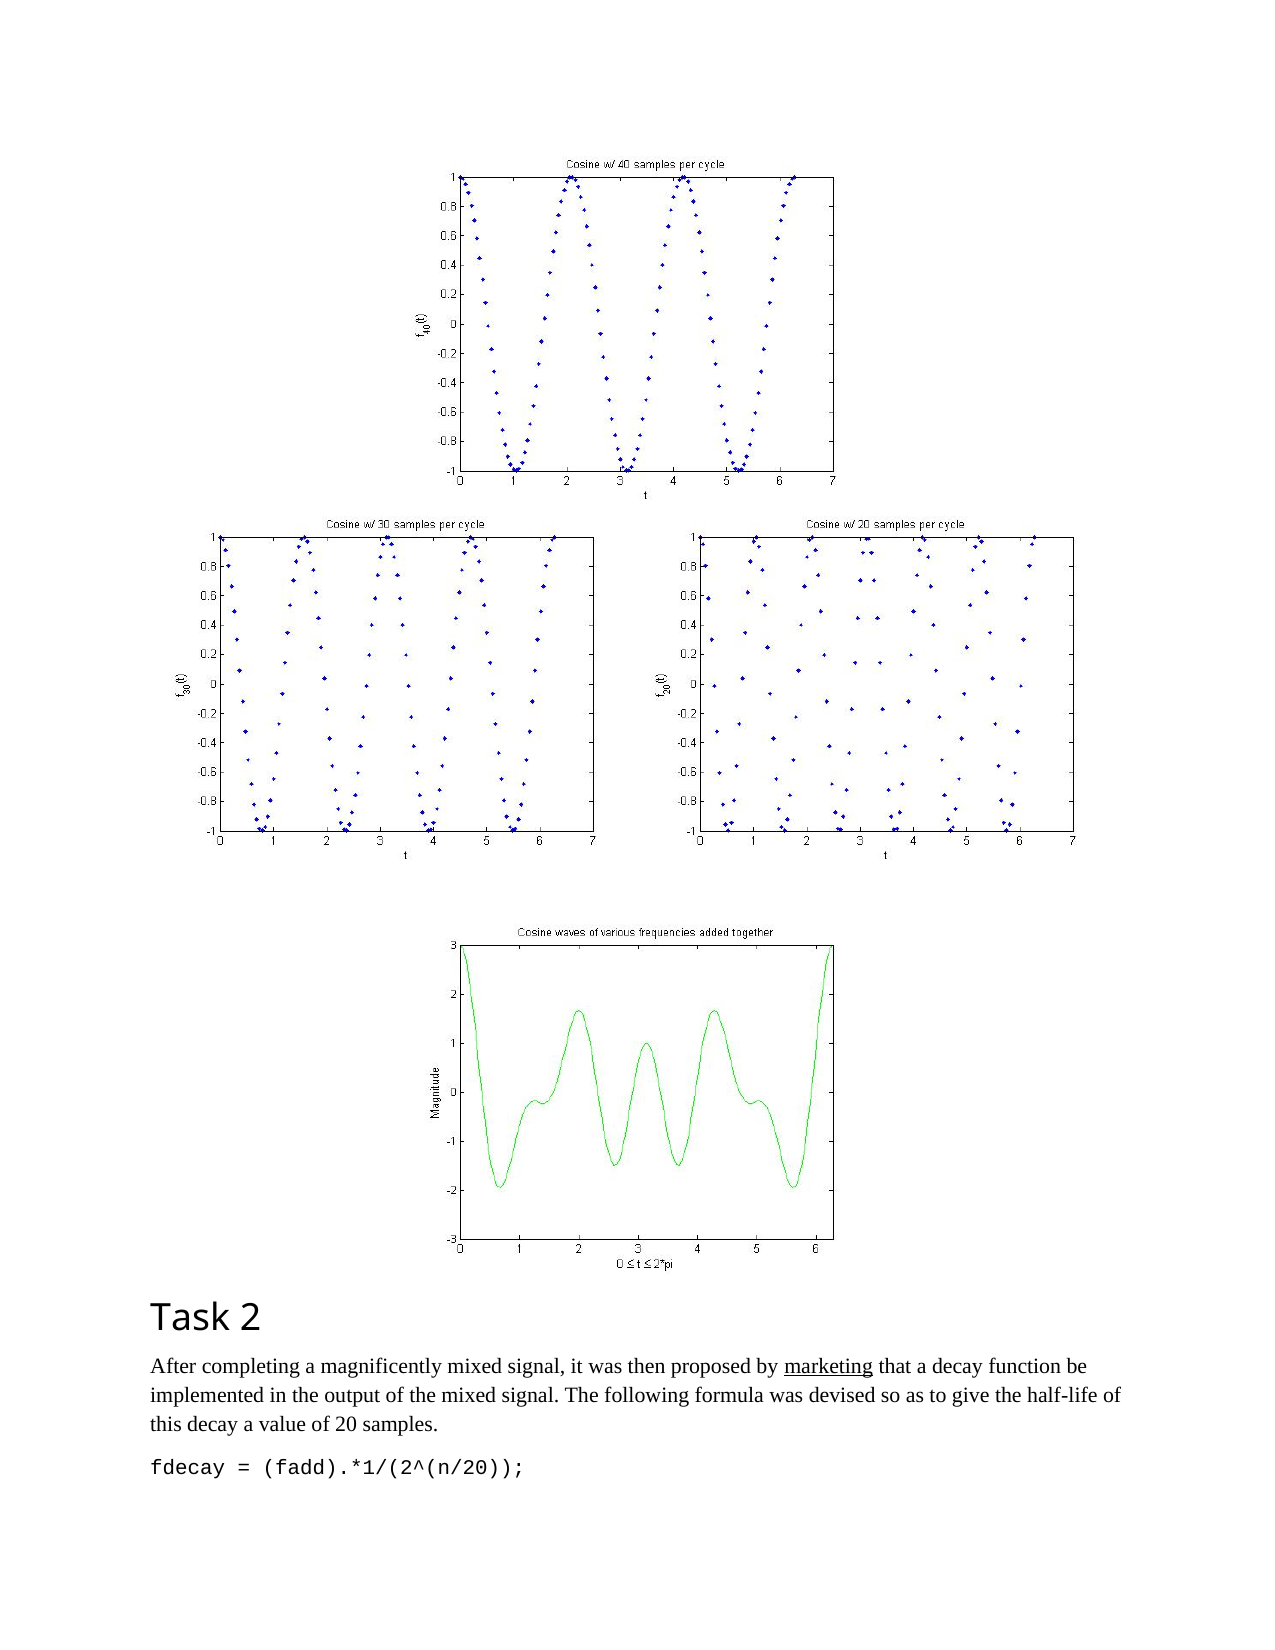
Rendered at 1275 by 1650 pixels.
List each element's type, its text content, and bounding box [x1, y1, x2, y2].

subtitle Task 2 [150, 1290, 1125, 1341]
text After completing a magnificently mixed signal, it was then proposed by marketing that a decay function be implemented in the output of the mixed signal. The following formula was devised so as to give the half-life of this decay a value of 20 samples. [150, 1353, 1125, 1436]
picture [397, 917, 878, 1278]
text fdecay = (fadd).*1/(2^(n/20)); [150, 1457, 1125, 1481]
picture [157, 150, 1118, 870]
